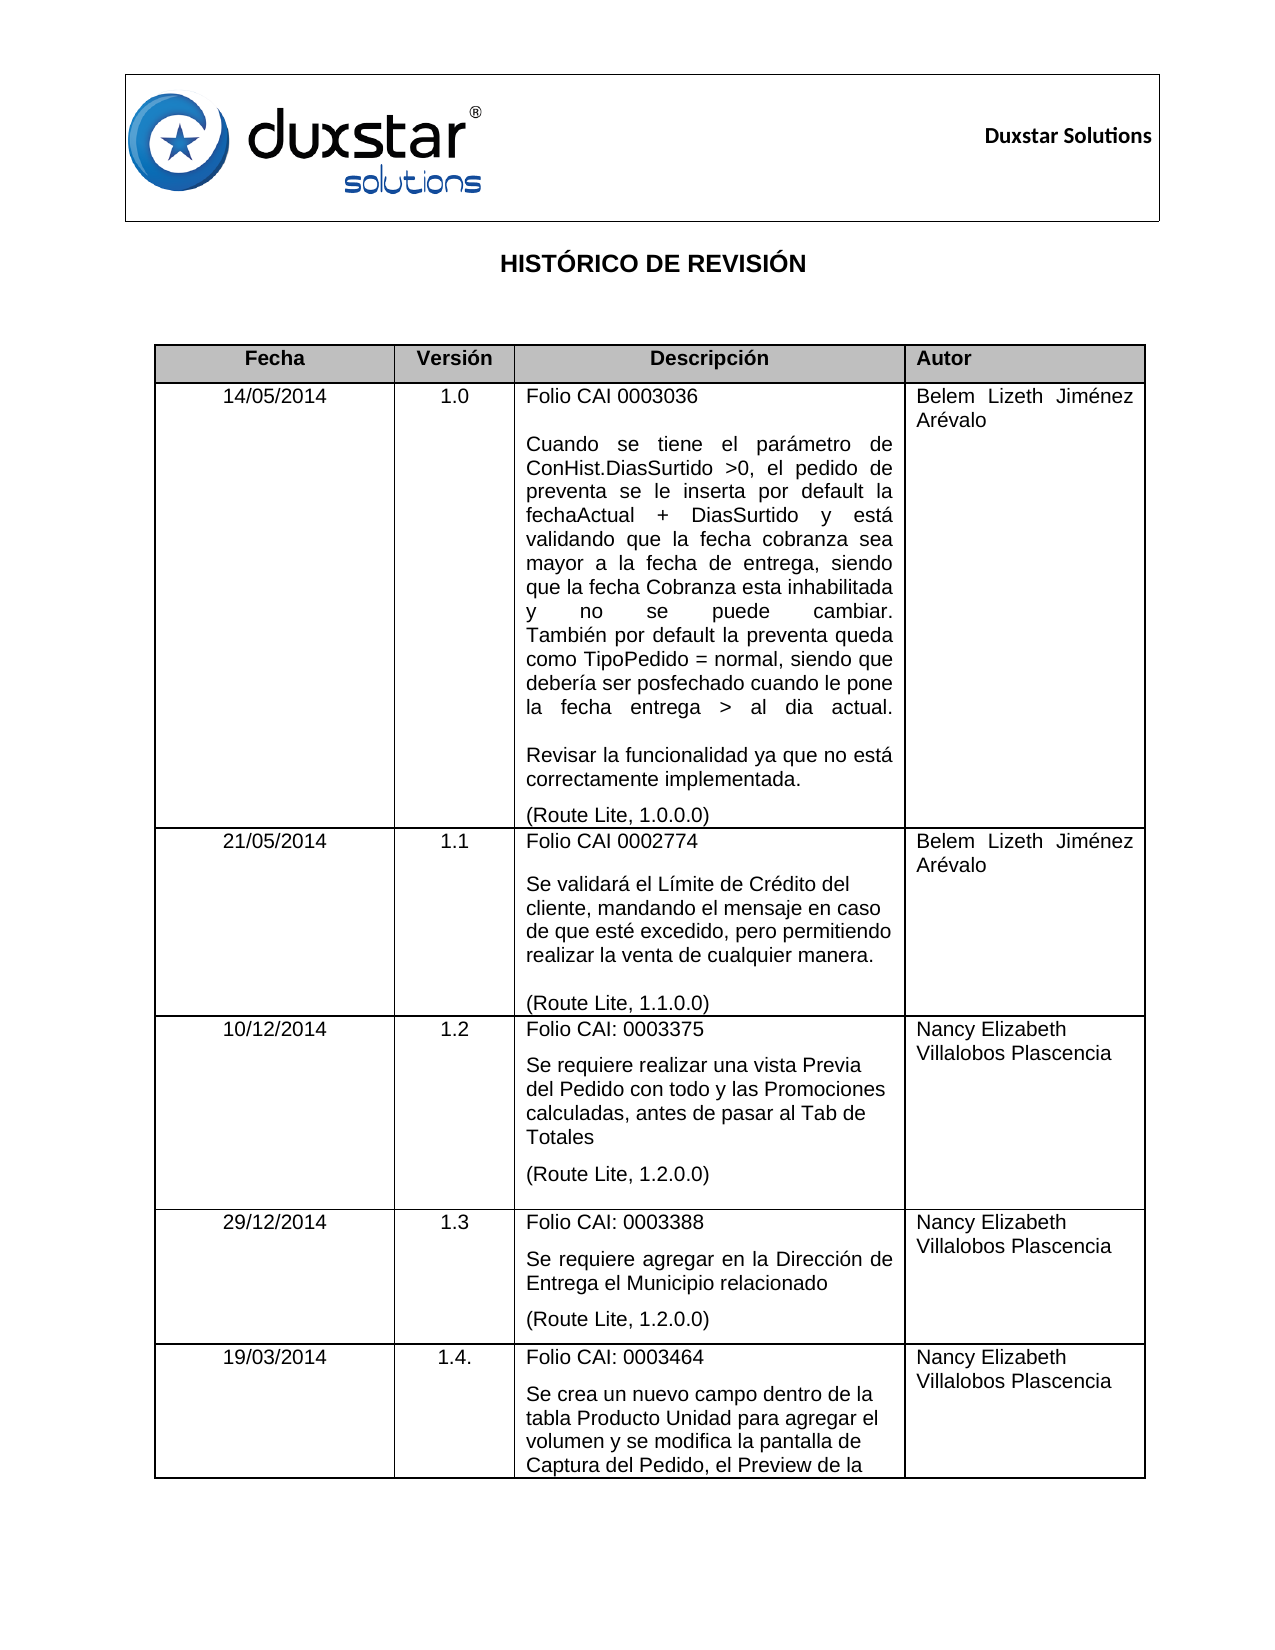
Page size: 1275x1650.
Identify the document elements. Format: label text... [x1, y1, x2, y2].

table_header Autor [906, 346, 1144, 382]
picture [127, 75, 482, 200]
table_cell Folio CAI: 0003388 Se requiere agregar en la Dirección de Entrega el Municipio relacionado (Route Lite, 1.2.0.0) [515, 1210, 904, 1343]
table_cell Folio CAI 0002774 Se validará el Límite de Crédito del cliente, mandando el mensaje en caso de que esté excedido, pero permitiendo realizar la venta de cualquier manera. (Route Lite, 1.1.0.0) [515, 829, 904, 1015]
table_cell 1.0 [395, 384, 514, 827]
table_cell 14/05/2014 [156, 384, 394, 827]
text HISTÓRICO DE REVISIÓN [133, 249, 1167, 278]
table_cell 1.3 [395, 1210, 514, 1343]
table_cell Belem Lizeth Jiménez Arévalo [906, 829, 1144, 1015]
table_cell 1.1 [395, 829, 514, 1015]
table_cell 10/12/2014 [156, 1017, 394, 1208]
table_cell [906, 1345, 1144, 1477]
table_cell 29/12/2014 [156, 1210, 394, 1343]
table_header Descripción [515, 346, 904, 382]
table_header Fecha [156, 346, 394, 382]
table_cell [515, 1345, 904, 1477]
table_header Versión [395, 346, 514, 382]
table_cell Belem Lizeth Jiménez Arévalo [906, 384, 1144, 827]
table_cell 1.4. [395, 1345, 514, 1477]
table_cell Nancy Elizabeth Villalobos Plascencia [906, 1017, 1144, 1208]
table_cell 21/05/2014 [156, 829, 394, 1015]
table_cell Folio CAI 0003036 Cuando se tiene el parámetro de ConHist.DiasSurtido >0, el pedido de preventa se le inserta por default la fechaActual + DiasSurtido y está validando que la fecha cobranza sea mayor a la fecha de entrega, siendo que la fecha Cobranza esta inhabilitada y no se puede cambiar. También por default la preventa queda como TipoPedido = normal, siendo que debería ser posfechado cuando le pone la fecha entrega > al dia actual. Revisar la funcionalidad ya que no está correctamente implementada. (Route Lite, 1.0.0.0) [515, 384, 904, 827]
table_cell Nancy Elizabeth Villalobos Plascencia [906, 1210, 1144, 1343]
table_cell 1.2 [395, 1017, 514, 1208]
table_cell Folio CAI: 0003375 Se requiere realizar una vista Previa del Pedido con todo y las Promociones calculadas, antes de pasar al Tab de Totales (Route Lite, 1.2.0.0) [515, 1017, 904, 1208]
table_cell 19/03/2014 [156, 1345, 394, 1477]
